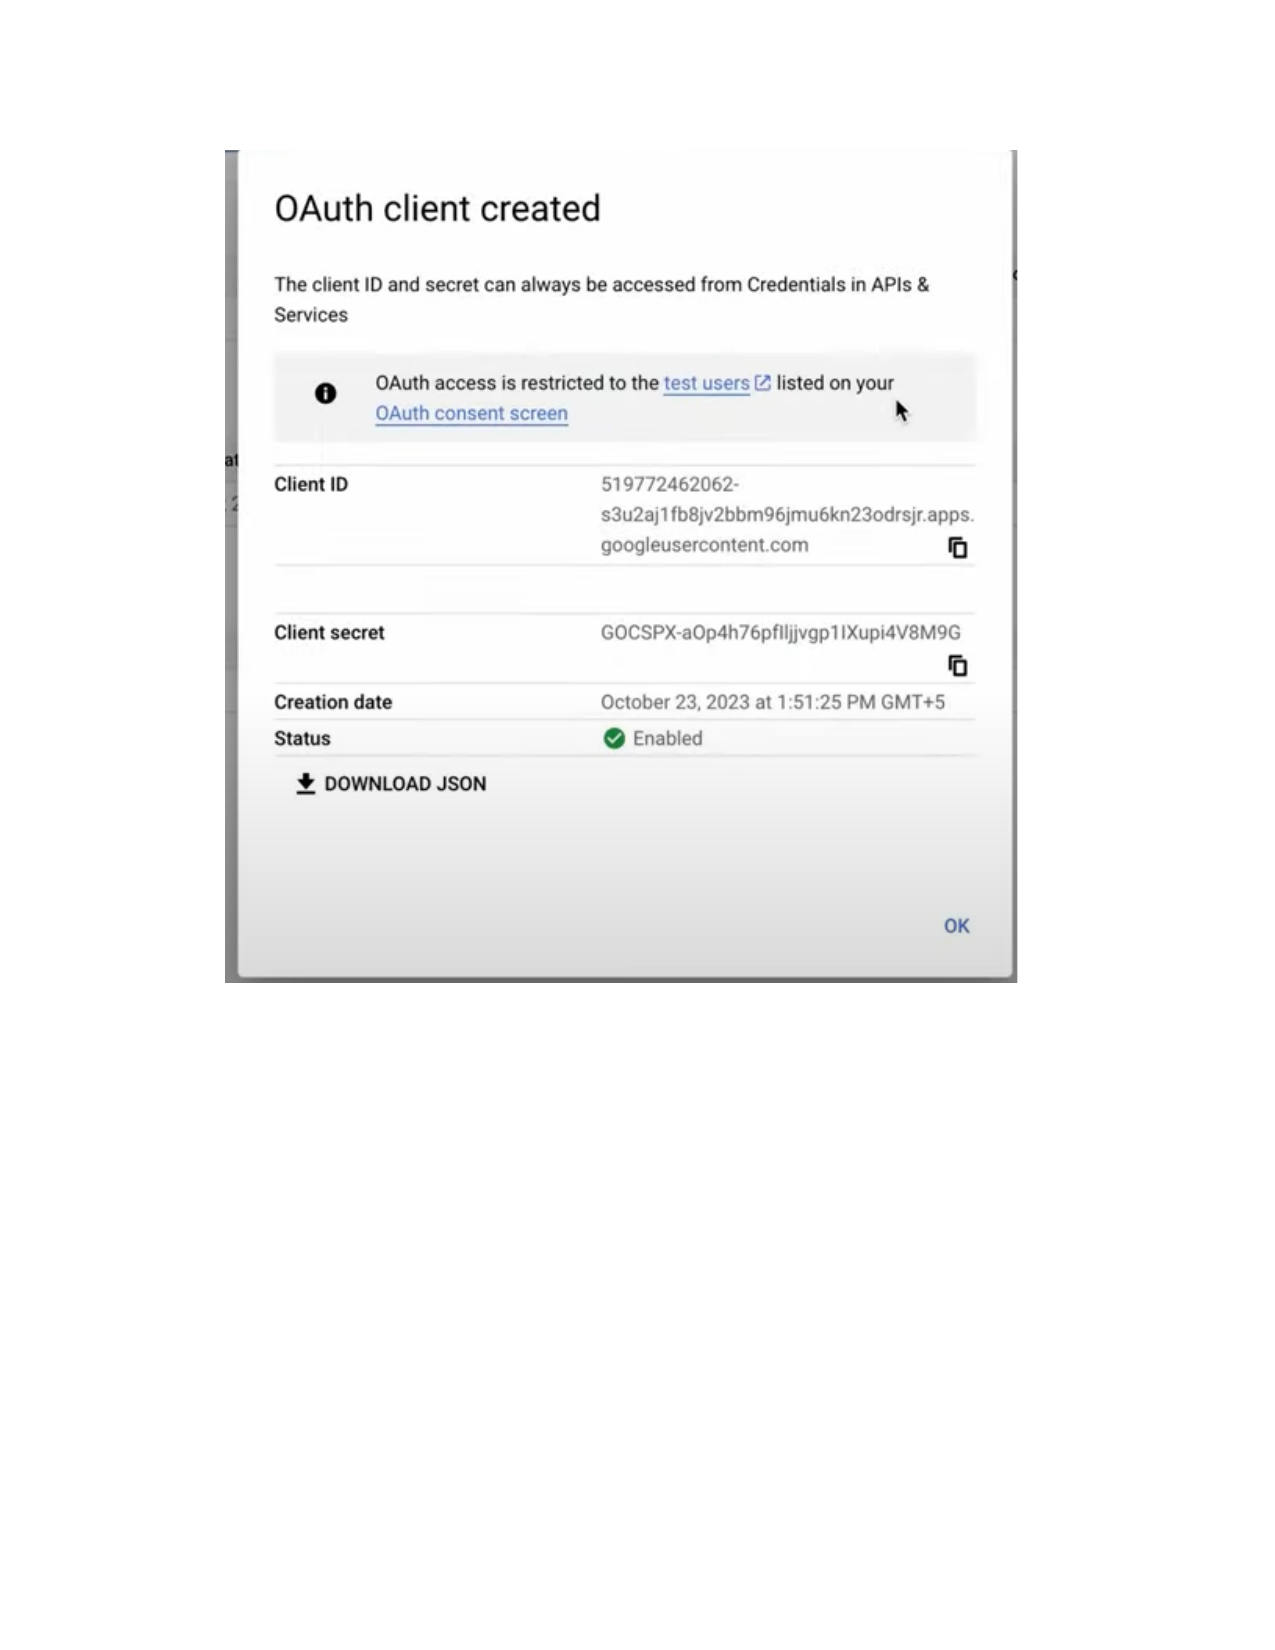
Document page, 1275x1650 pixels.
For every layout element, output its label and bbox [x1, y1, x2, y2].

picture [225, 150, 1018, 983]
